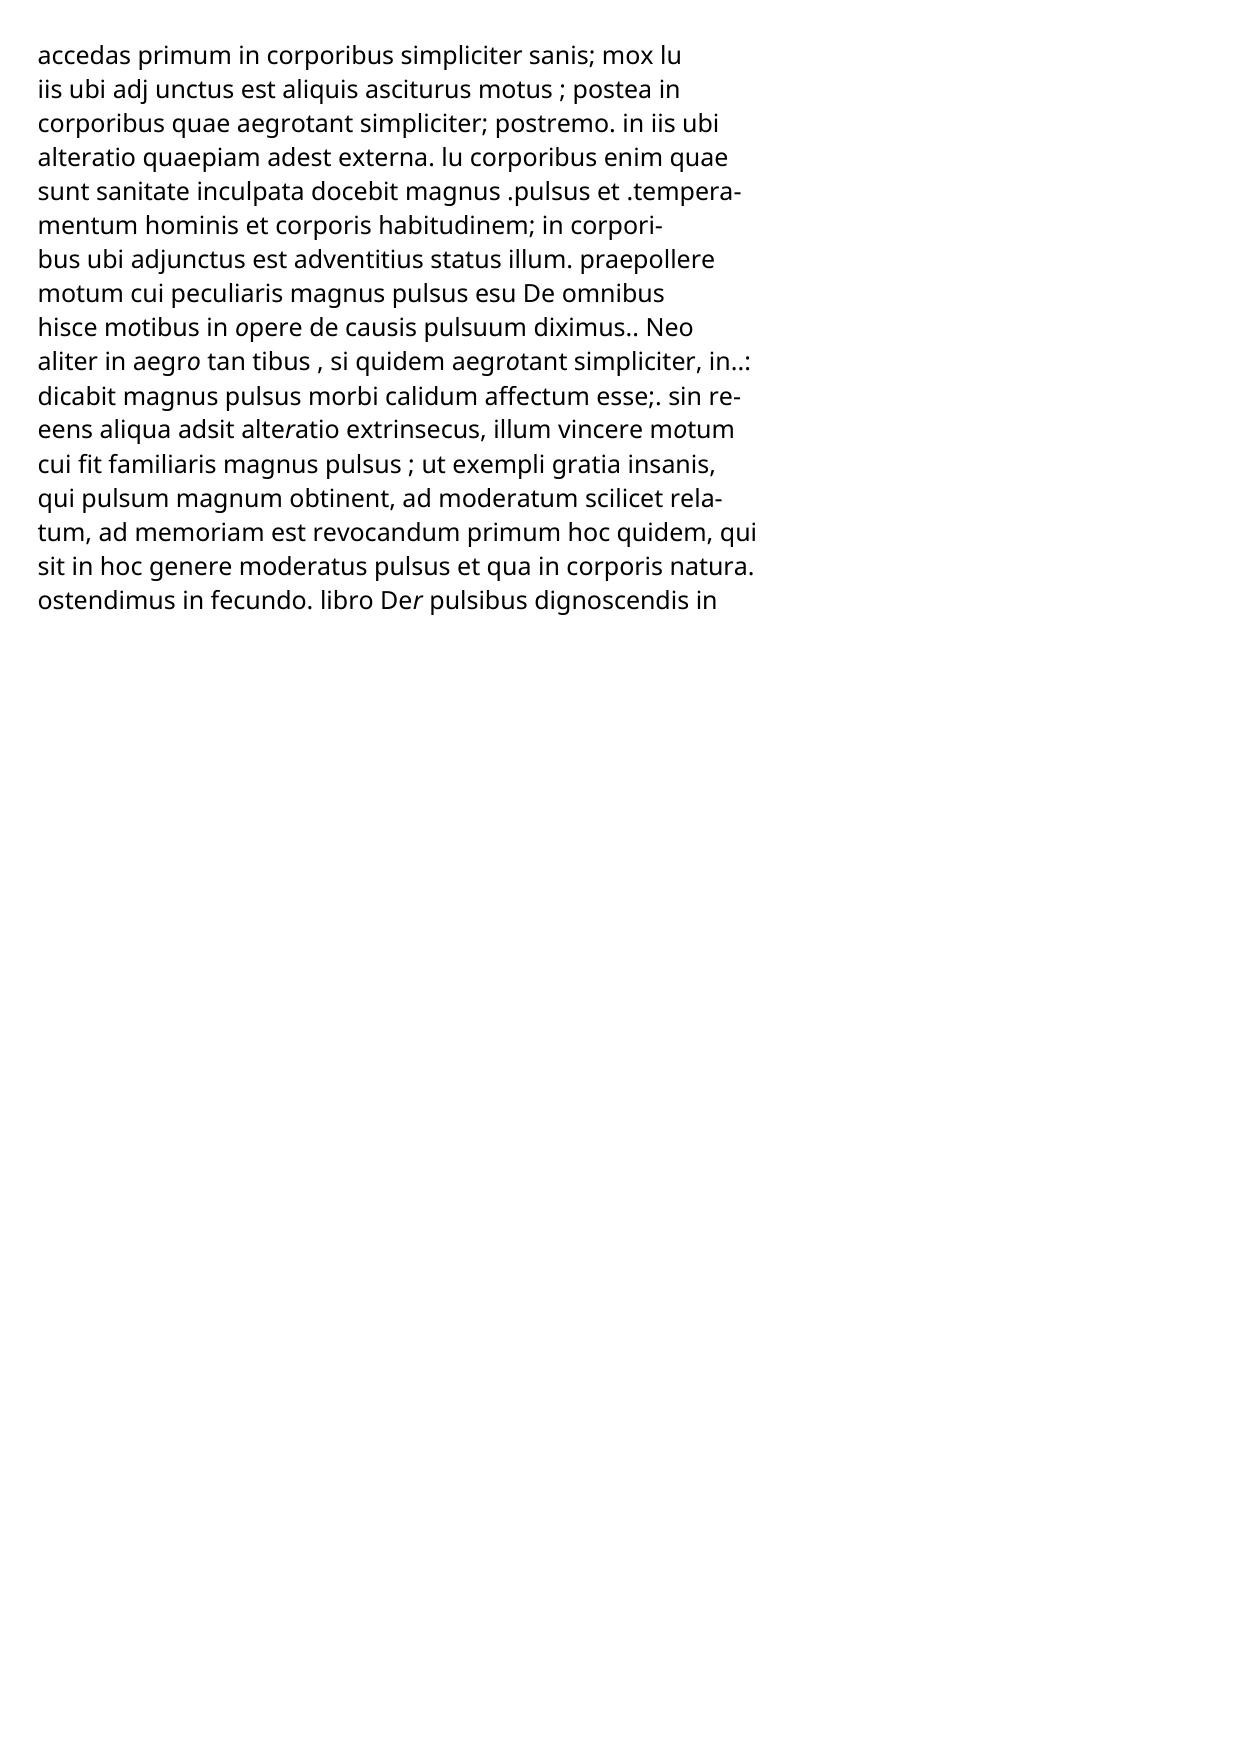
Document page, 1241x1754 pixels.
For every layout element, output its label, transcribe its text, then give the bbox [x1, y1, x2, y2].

text accedas primum in corporibus simpliciter sanis; mox lu iis ubi adj unctus est aliquis asciturus motus ; postea in corporibus quae aegrotant simpliciter; postremo. in iis ubi alteratio quaepiam adest externa. lu corporibus enim quae sunt sanitate inculpata docebit magnus .pulsus et .tempera- mentum hominis et corporis habitudinem; in corpori- bus ubi adjunctus est adventitius status illum. praepollere motum cui peculiaris magnus pulsus esu De omnibus hisce motibus in opere de causis pulsuum diximus.. Neo aliter in aegro tan tibus , si quidem aegrotant simpliciter, in..: dicabit magnus pulsus morbi calidum affectum esse;. sin re- eens aliqua adsit alteratio extrinsecus, illum vincere motum cui fit familiaris magnus pulsus ; ut exempli gratia insanis, qui pulsum magnum obtinent, ad moderatum scilicet rela- tum, ad memoriam est revocandum primum hoc quidem, qui sit in hoc genere moderatus pulsus et qua in corporis natura. ostendimus in fecundo. libro Der pulsibus dignoscendis in [37, 37, 1203, 617]
